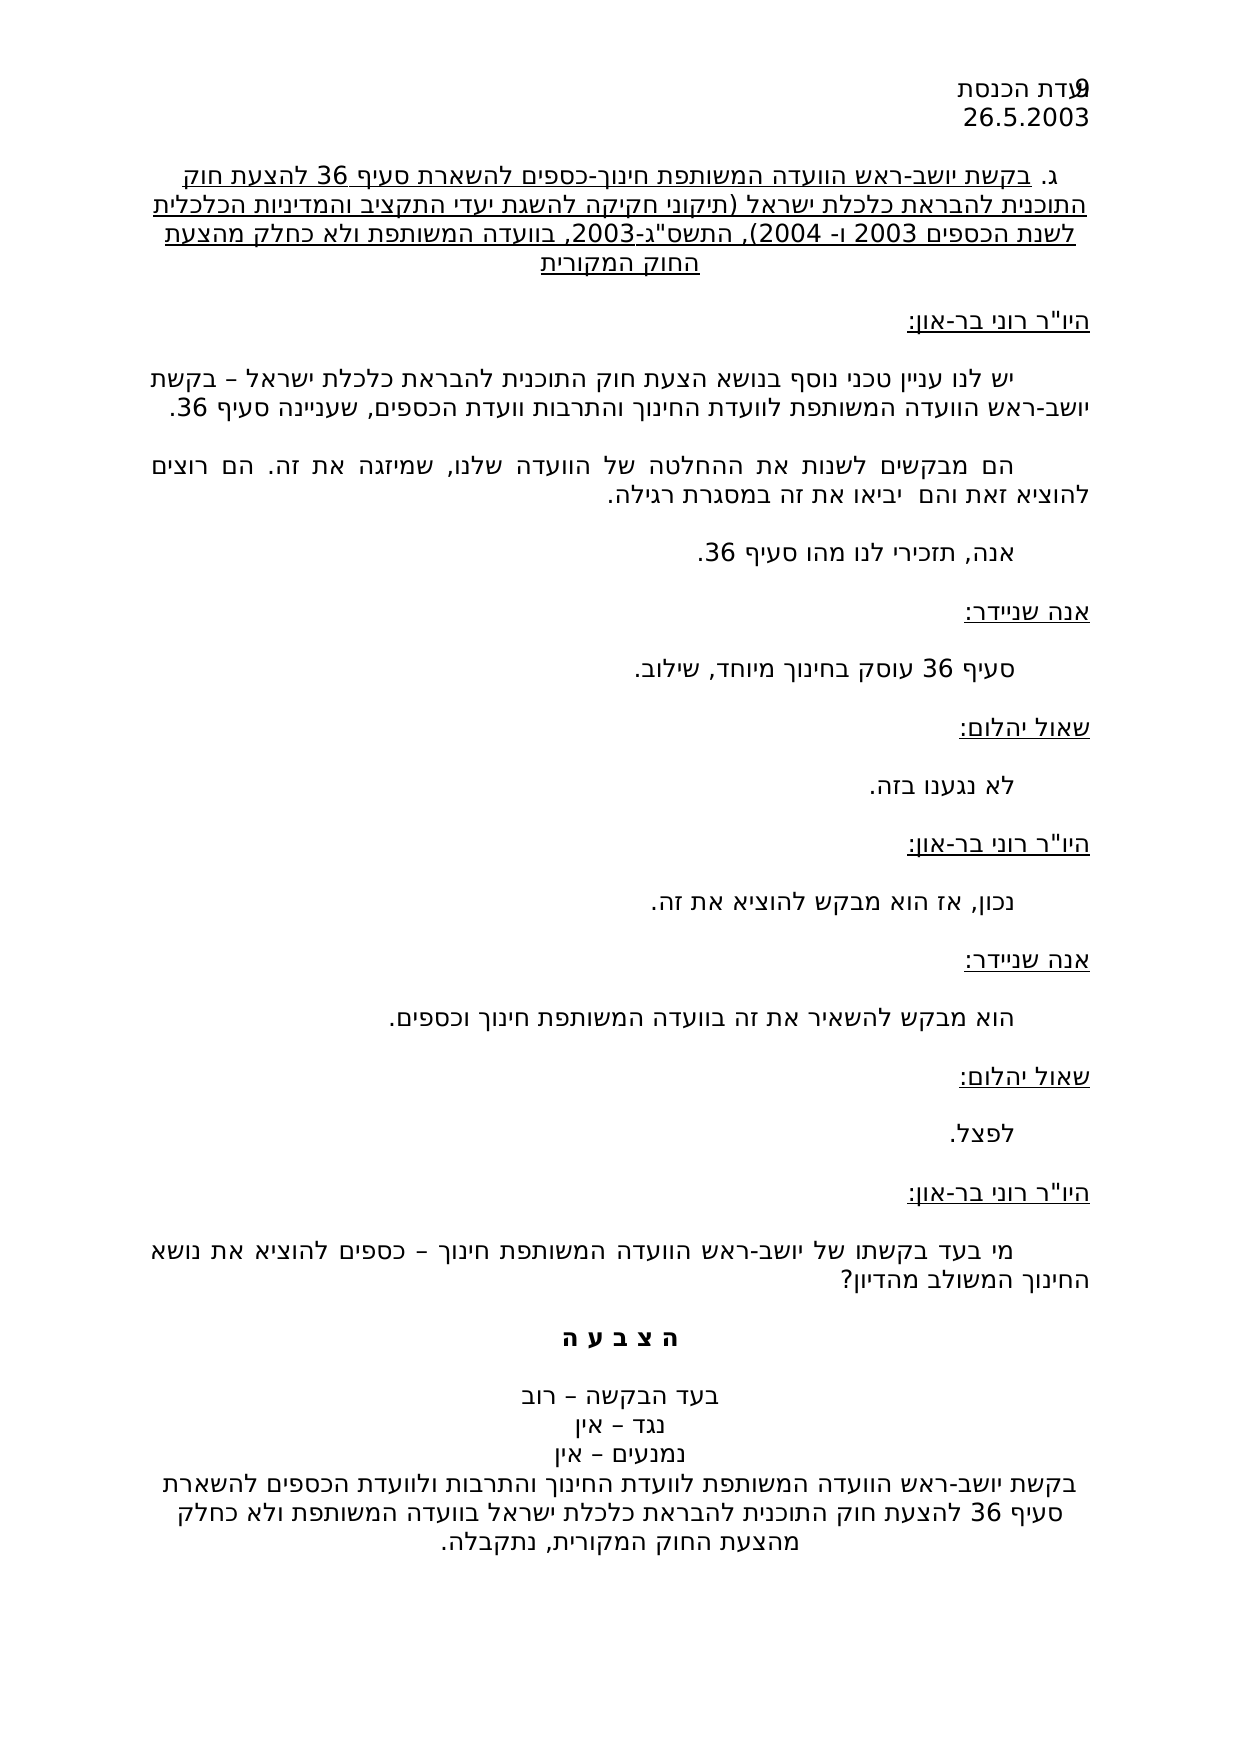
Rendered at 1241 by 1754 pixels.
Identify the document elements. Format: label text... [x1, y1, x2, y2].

text היו"ר רוני בר-און: [150, 306, 1090, 335]
text בקשת יושב-ראש הוועדה המשותפת לוועדת החינוך והתרבות ולוועדת הכספים להשארת סעיף 36 להצעת חוק התוכנית להבראת כלכלת ישראל בוועדה המשותפת ולא כחלק מהצעת החוק המקורית, נתקבלה. [150, 1469, 1090, 1556]
text שאול יהלום: [150, 684, 1090, 742]
text נגד – אין [150, 1410, 1090, 1439]
text נמנעים – אין [150, 1439, 1090, 1469]
text היו"ר רוני בר-און: [150, 1149, 1090, 1207]
text ג. בקשת יושב-ראש הוועדה המשותפת חינוך-כספים להשארת סעיף 36 להצעת חוק התוכנית להבראת כלכלת ישראל (תיקוני חקיקה להשגת יעדי התקציב והמדיניות הכלכלית לשנת הכספים 2003 ו- 2004), התשס"ג-2003, בוועדה המשותפת ולא כחלק מהצעת החוק המקורית [150, 161, 1090, 277]
text לפצל. [150, 1119, 1090, 1149]
text שאול יהלום: [150, 1032, 1090, 1091]
text ה צ ב ע ה [150, 1294, 1090, 1352]
text מי בעד בקשתו של יושב-ראש הוועדה המשותפת חינוך – כספים להוציא את נושא החינוך המשולב מהדיון? [150, 1236, 1090, 1294]
text סעיף 36 עוסק בחינוך מיוחד, שילוב. [150, 654, 1090, 684]
text נכון, אז הוא מבקש להוציא את זה. [150, 887, 1090, 916]
text בעד הבקשה – רוב [150, 1381, 1090, 1410]
text אנה, תזכירי לנו מהו סעיף 36. [150, 538, 1090, 567]
text היו"ר רוני בר-און: [150, 800, 1090, 858]
text אנה שניידר: [150, 916, 1090, 974]
text לא נגענו בזה. [150, 771, 1090, 800]
text יש לנו עניין טכני נוסף בנושא הצעת חוק התוכנית להבראת כלכלת ישראל – בקשת יושב-ראש הוועדה המשותפת לוועדת החינוך והתרבות וועדת הכספים, שעניינה סעיף 36. [150, 364, 1090, 422]
text הוא מבקש להשאיר את זה בוועדה המשותפת חינוך וכספים. [150, 1003, 1090, 1032]
text הם מבקשים לשנות את ההחלטה של הוועדה שלנו, שמיזגה את זה. הם רוצים להוציא זאת והם יביאו את זה במסגרת רגילה. [150, 451, 1090, 509]
text אנה שניידר: [150, 567, 1090, 626]
